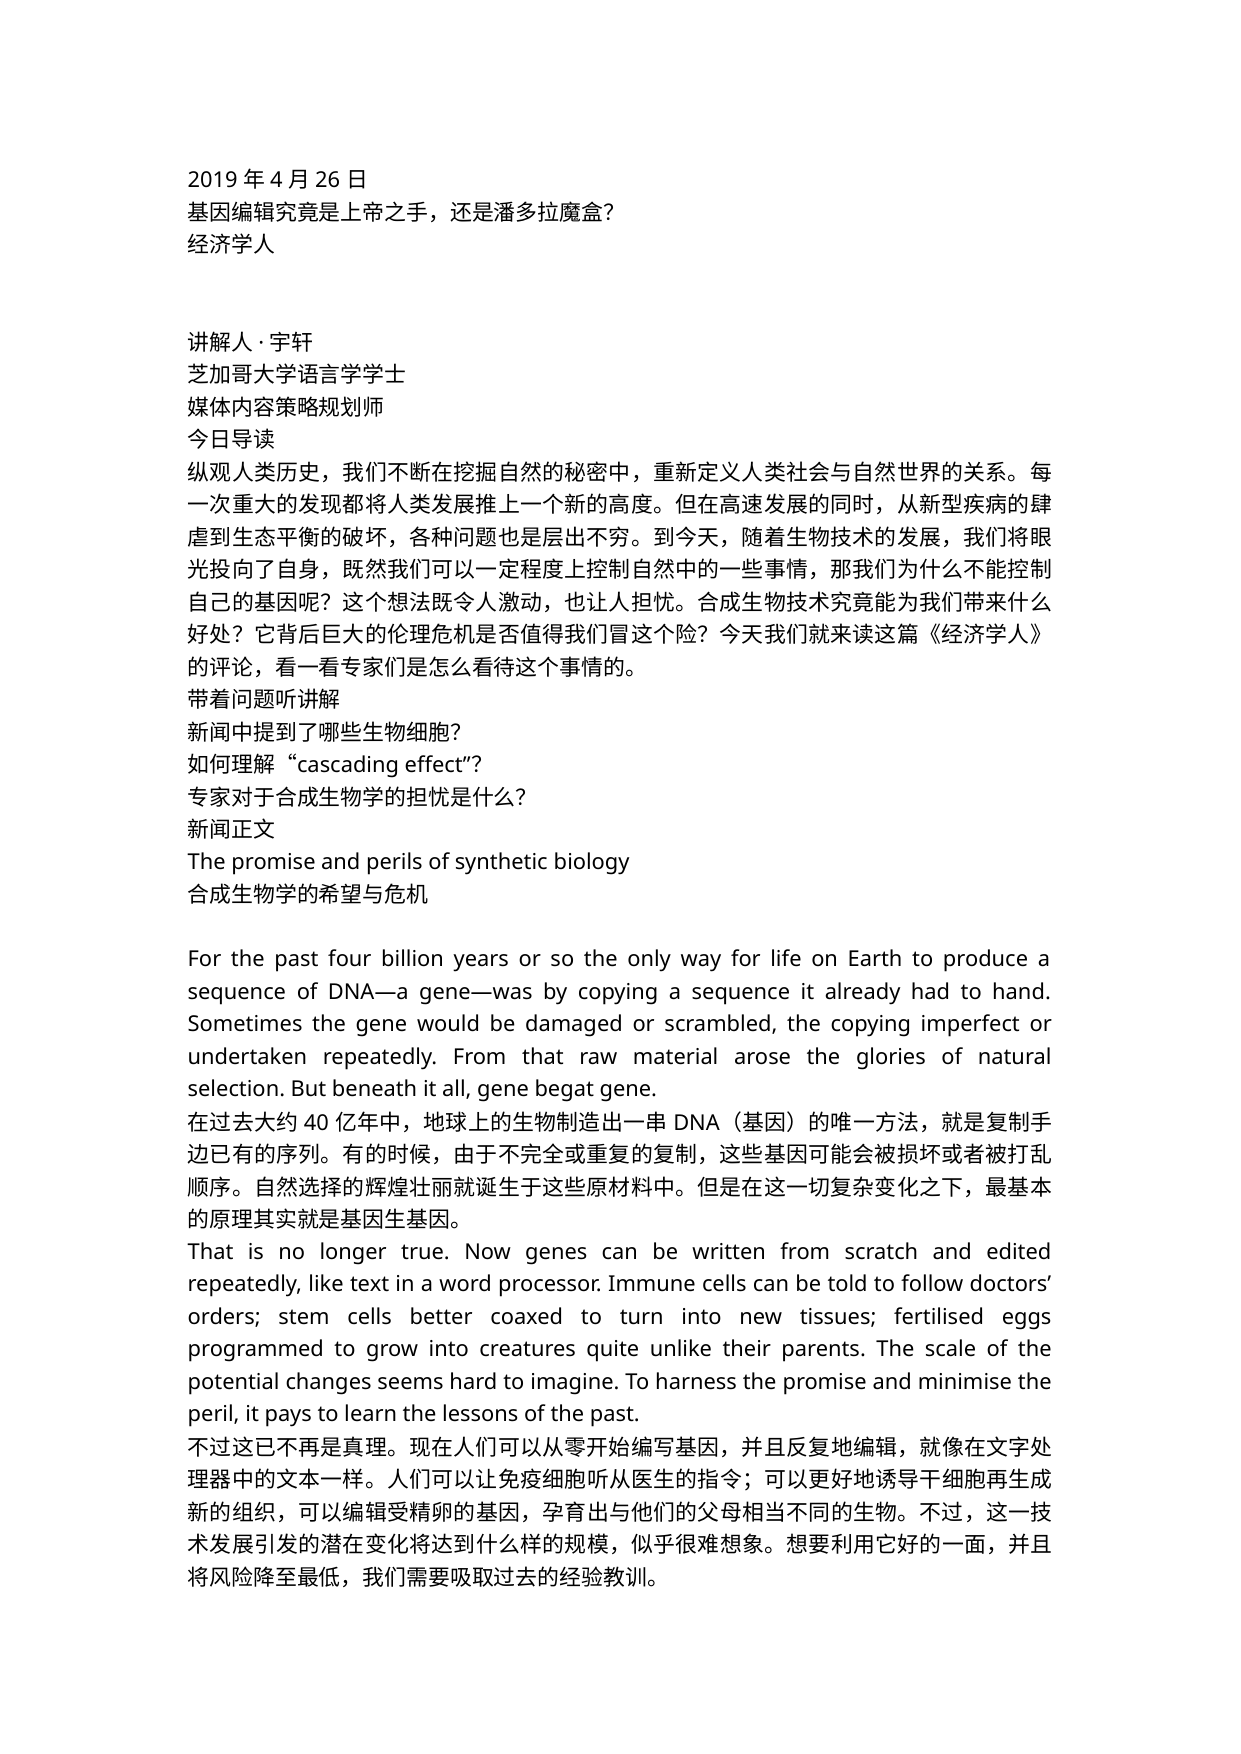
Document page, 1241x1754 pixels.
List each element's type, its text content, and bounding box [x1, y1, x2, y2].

text 讲解人 · 宇轩 [187, 324, 1053, 357]
text 今日导读 [187, 422, 1053, 454]
text The promise and perils of synthetic biology [187, 844, 1053, 877]
text 媒体内容策略规划师 [187, 389, 1053, 422]
text That is no longer true. Now genes can be written from scratch and edited repeatedly, like text in a word processor. Immune cells can be told to follow doctors’ orders; stem cells better coaxed to turn into new tissues; fertilised eggs programmed to grow into creatures quite unlike their parents. The scale of the potential changes seems hard to imagine. To harness the promise and minimise the peril, it pays to learn the lessons of the past. [187, 1234, 1053, 1429]
text 新闻中提到了哪些生物细胞？ [187, 714, 1053, 747]
text 经济学人 [187, 227, 1053, 259]
text 合成生物学的希望与危机 [187, 877, 1053, 909]
text 2019 年 4 月 26 日 [187, 162, 1053, 194]
text 新闻正文 [187, 812, 1053, 844]
text 专家对于合成生物学的担忧是什么？ [187, 779, 1053, 812]
text 基因编辑究竟是上帝之手，还是潘多拉魔盒？ [187, 194, 1053, 227]
text 在过去大约 40 亿年中，地球上的生物制造出一串 DNA（基因）的唯一方法，就是复制手边已有的序列。有的时候，由于不完全或重复的复制，这些基因可能会被损坏或者被打乱顺序。自然选择的辉煌壮丽就诞生于这些原材料中。但是在这一切复杂变化之下，最基本的原理其实就是基因生基因。 [187, 1104, 1053, 1234]
text 带着问题听讲解 [187, 682, 1053, 714]
text 不过这已不再是真理。现在人们可以从零开始编写基因，并且反复地编辑，就像在文字处理器中的文本一样。人们可以让免疫细胞听从医生的指令；可以更好地诱导干细胞再生成新的组织，可以编辑受精卵的基因，孕育出与他们的父母相当不同的生物。不过，这一技术发展引发的潜在变化将达到什么样的规模，似乎很难想象。想要利用它好的一面，并且将风险降至最低，我们需要吸取过去的经验教训。 [187, 1429, 1053, 1592]
text For the past four billion years or so the only way for life on Earth to produce a sequence of DNA—a gene—was by copying a sequence it already had to hand. Sometimes the gene would be damaged or scrambled, the copying imperfect or undertaken repeatedly. From that raw material arose the glories of natural selection. But beneath it all, gene begat gene. [187, 942, 1053, 1104]
text 纵观人类历史，我们不断在挖掘自然的秘密中，重新定义人类社会与自然世界的关系。每一次重大的发现都将人类发展推上一个新的高度。但在高速发展的同时，从新型疾病的肆虐到生态平衡的破坏，各种问题也是层出不穷。到今天，随着生物技术的发展，我们将眼光投向了自身，既然我们可以一定程度上控制自然中的一些事情，那我们为什么不能控制自己的基因呢？这个想法既令人激动，也让人担忧。合成生物技术究竟能为我们带来什么好处？它背后巨大的伦理危机是否值得我们冒这个险？今天我们就来读这篇《经济学人》的评论，看一看专家们是怎么看待这个事情的。 [187, 454, 1053, 682]
text 芝加哥大学语言学学士 [187, 357, 1053, 389]
text 如何理解“cascading effect”？ [187, 747, 1053, 779]
